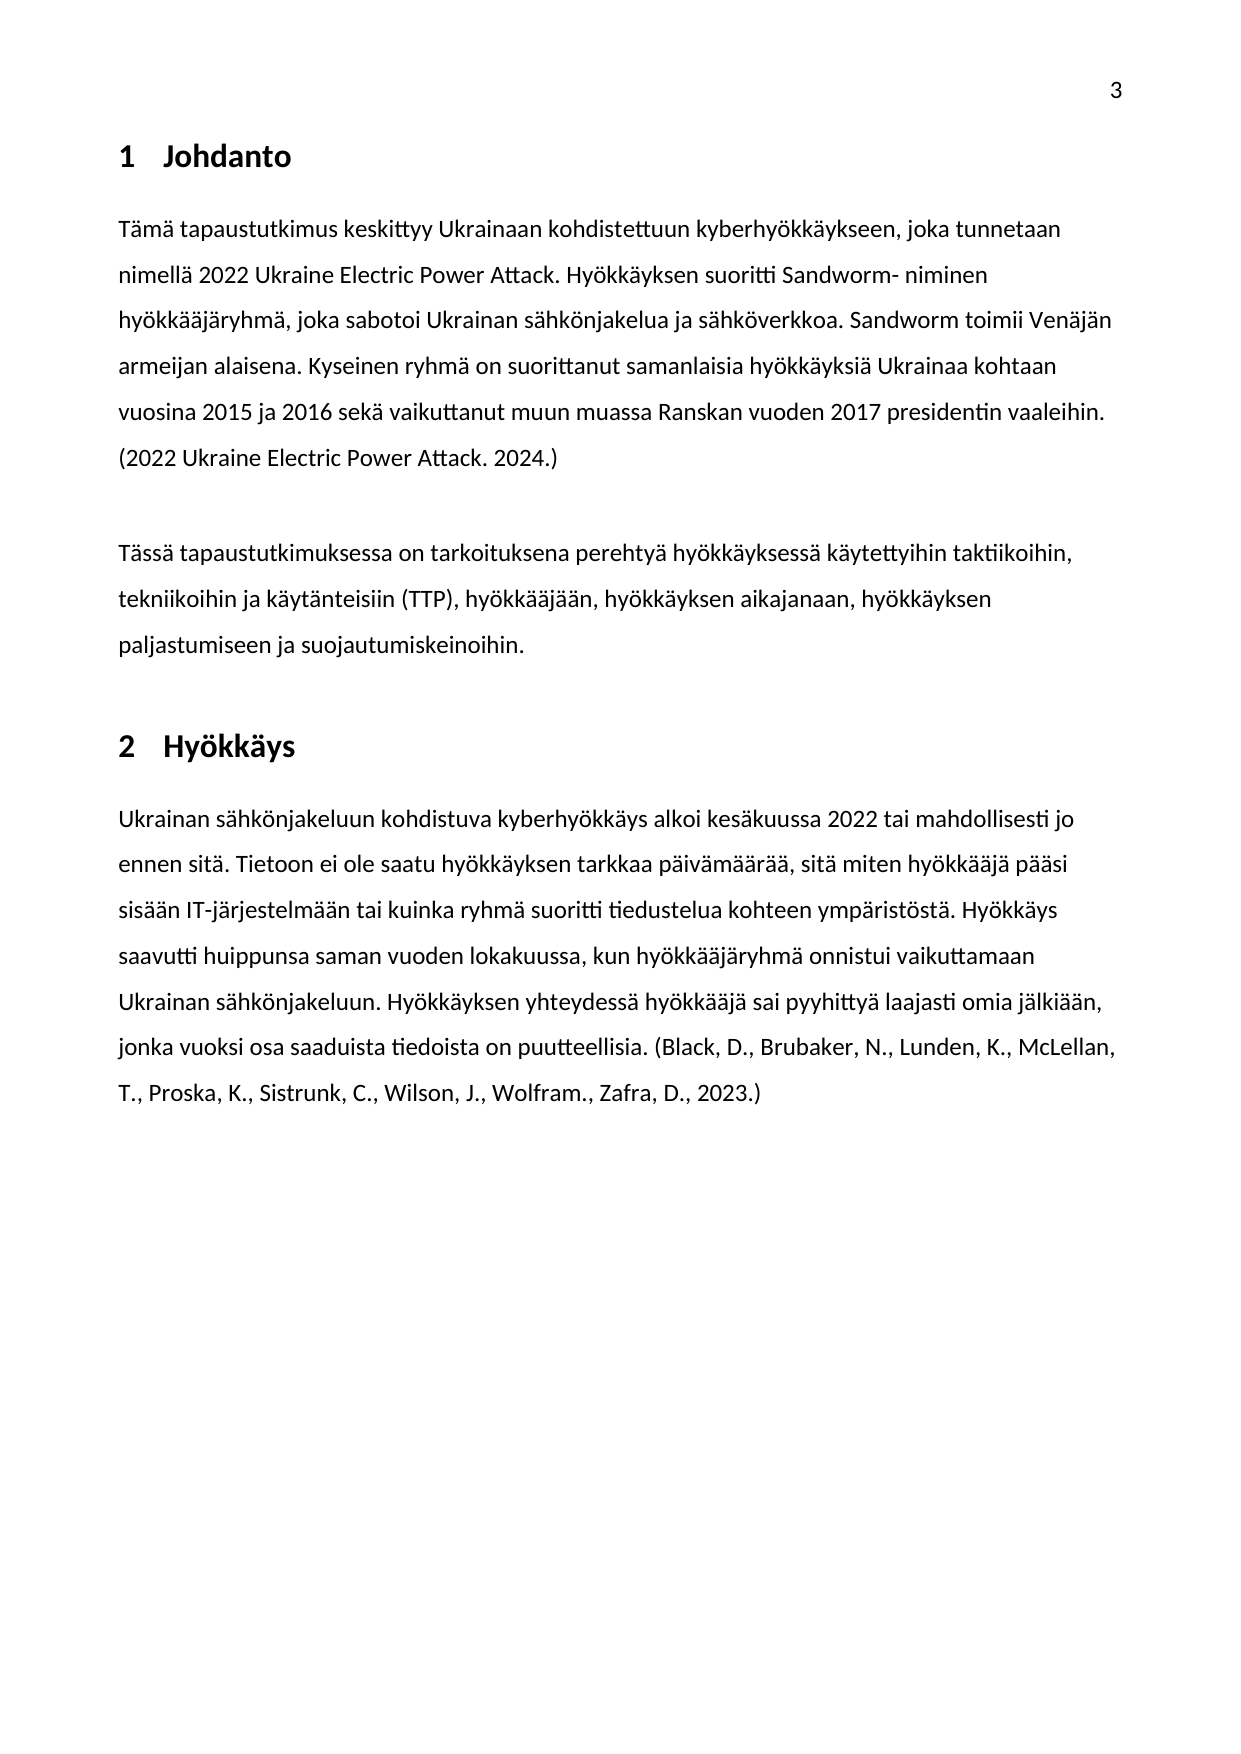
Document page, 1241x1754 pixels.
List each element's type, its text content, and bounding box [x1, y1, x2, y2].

text Ukrainan sähkönjakeluun kohdistuva kyberhyökkäys alkoi kesäkuussa 2022 tai mahdollisesti jo ennen sitä. Tietoon ei ole saatu hyökkäyksen tarkkaa päivämäärää, sitä miten hyökkääjä pääsi sisään IT-järjestelmään tai kuinka ryhmä suoritti tiedustelua kohteen ympäristöstä. Hyökkäys saavutti huippunsa saman vuoden lokakuussa, kun hyökkääjäryhmä onnistui vaikuttamaan Ukrainan sähkönjakeluun. Hyökkäyksen yhteydessä hyökkääjä sai pyyhittyä laajasti omia jälkiään, jonka vuoksi osa saaduista tiedoista on puutteellisia. (Black, D., Brubaker, N., Lunden, K., McLellan, T., Proska, K., Sistrunk, C., Wilson, J., Wolfram., Zafra, D., 2023.) [118, 803, 1122, 1108]
text Tässä tapaustutkimuksessa on tarkoituksena perehtyä hyökkäyksessä käytettyihin taktiikoihin, tekniikoihin ja käytänteisiin (TTP), hyökkääjään, hyökkäyksen aikajanaan, hyökkäyksen paljastumiseen ja suojautumiskeinoihin. [118, 537, 1122, 659]
subtitle Hyökkäys [118, 725, 1122, 765]
subtitle Johdanto [118, 135, 1122, 176]
text Tämä tapaustutkimus keskittyy Ukrainaan kohdistettuun kyberhyökkäykseen, joka tunnetaan nimellä 2022 Ukraine Electric Power Attack. Hyökkäyksen suoritti Sandworm- niminen hyökkääjäryhmä, joka sabotoi Ukrainan sähkönjakelua ja sähköverkkoa. Sandworm toimii Venäjän armeijan alaisena. Kyseinen ryhmä on suorittanut samanlaisia hyökkäyksiä Ukrainaa kohtaan vuosina 2015 ja 2016 sekä vaikuttanut muun muassa Ranskan vuoden 2017 presidentin vaaleihin. (2022 Ukraine Electric Power Attack. 2024.) [118, 213, 1122, 472]
